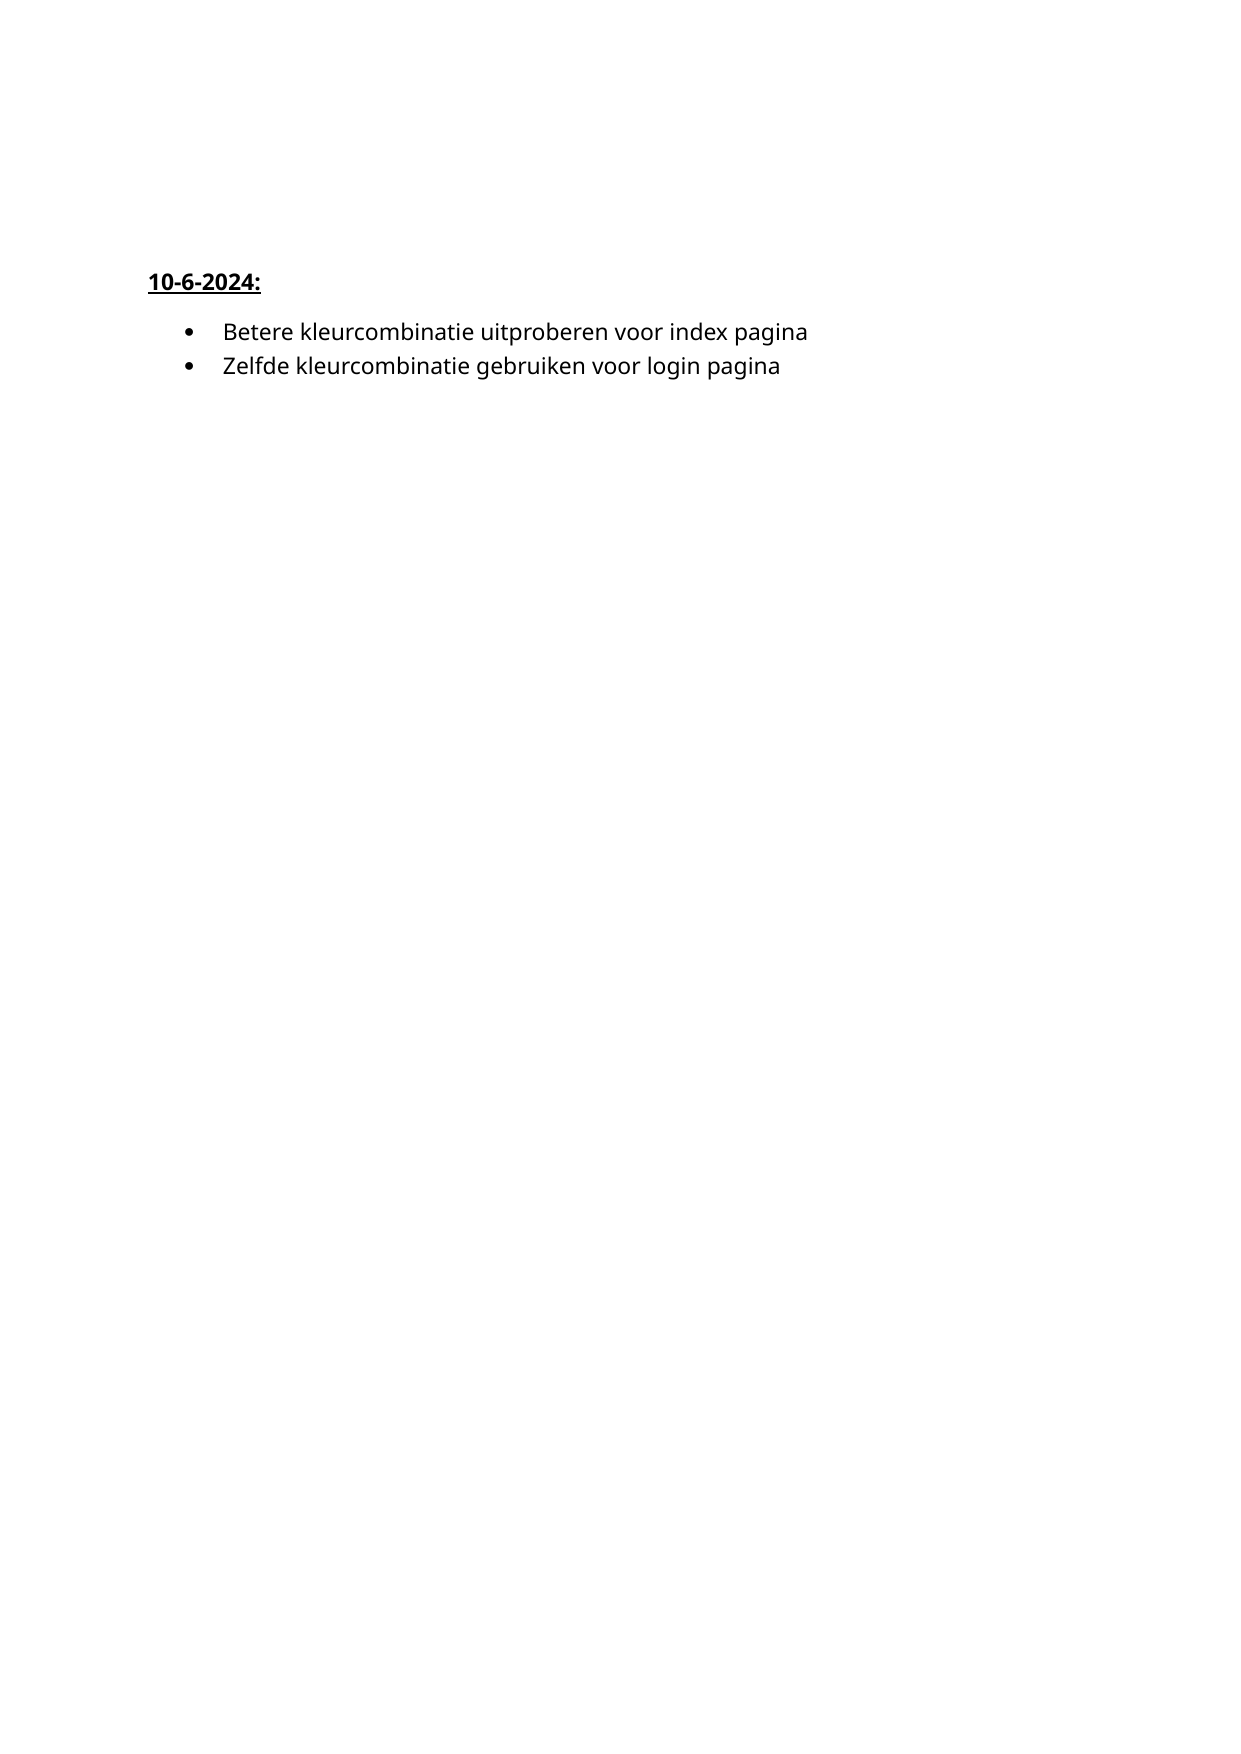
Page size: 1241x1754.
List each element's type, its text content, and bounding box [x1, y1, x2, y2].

list Zelfde kleurcombinatie gebruiken voor login pagina [185, 350, 1093, 381]
text 10-6-2024: [148, 266, 1093, 297]
list Betere kleurcombinatie uitproberen voor index pagina [185, 316, 1093, 347]
